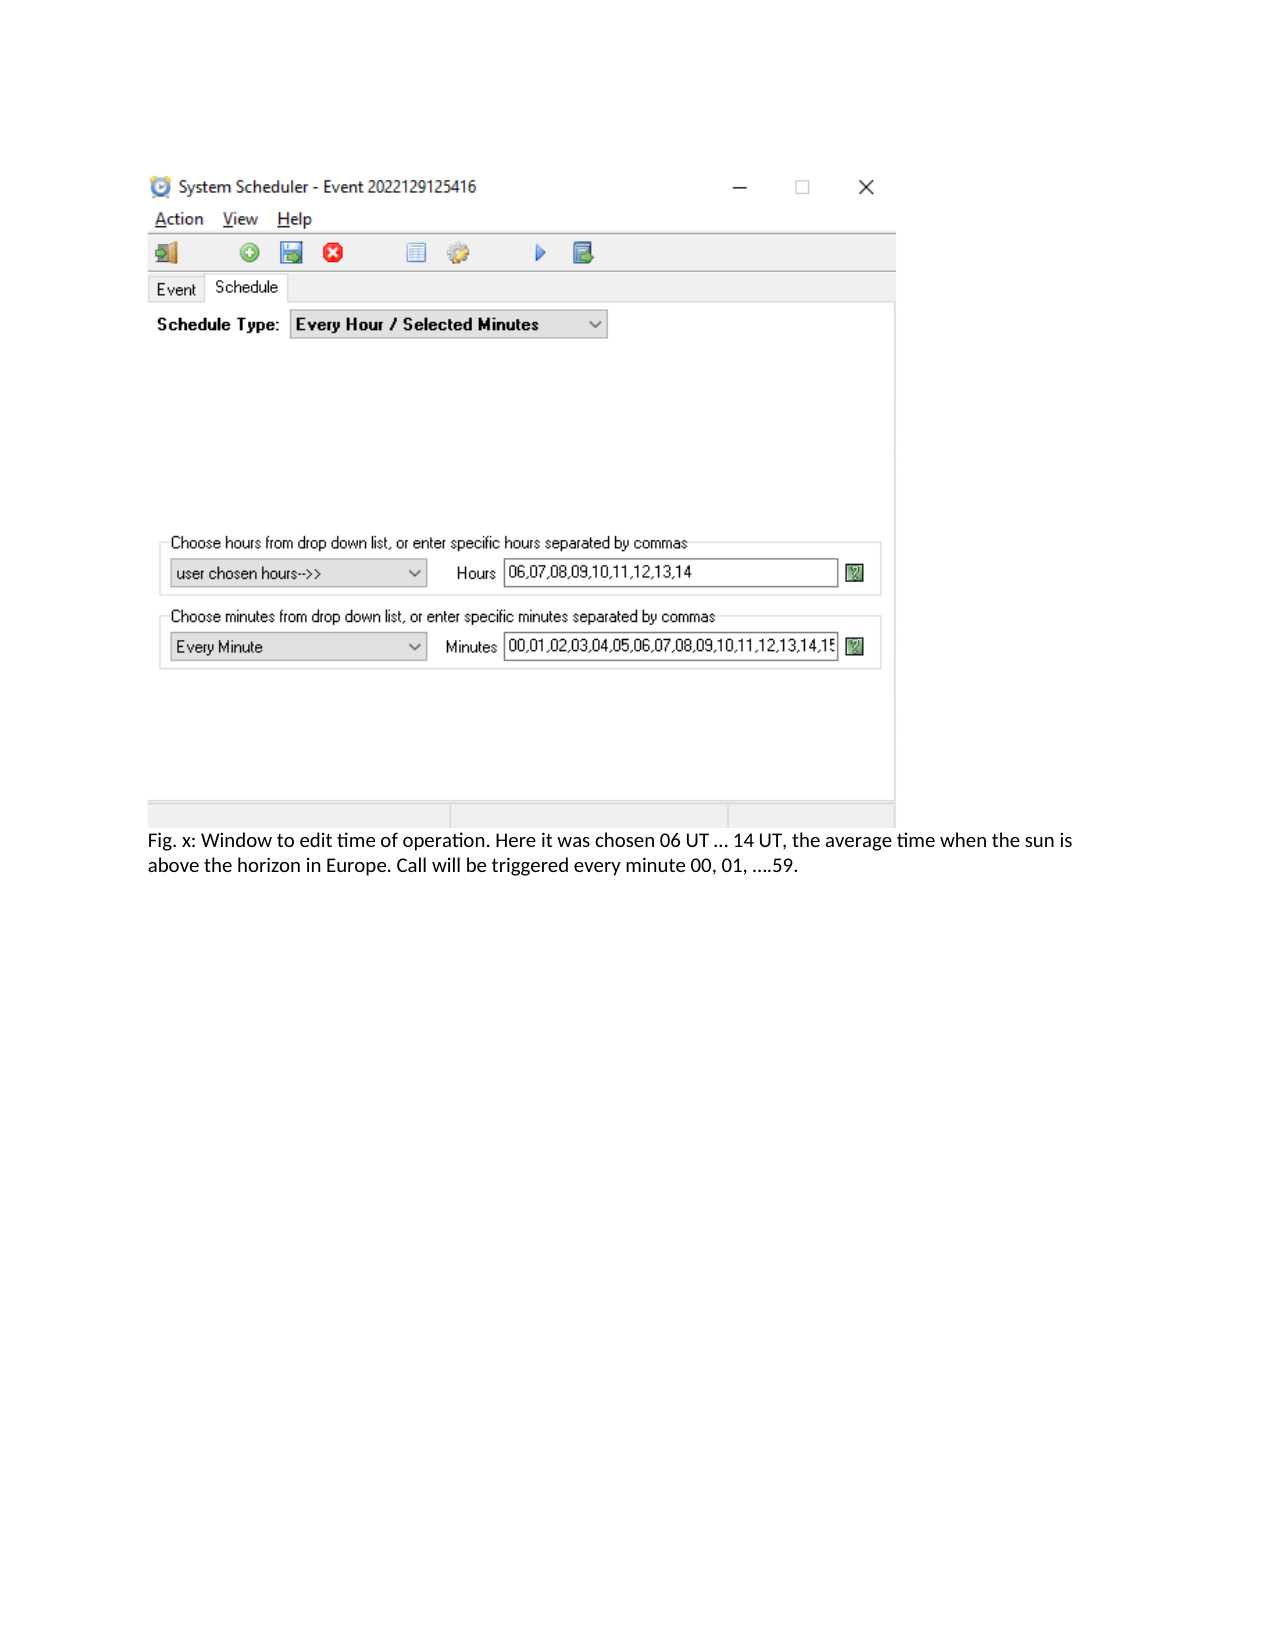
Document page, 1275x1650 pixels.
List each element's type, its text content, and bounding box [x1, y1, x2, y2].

picture [147, 173, 897, 828]
text Fig. x: Window to edit time of operation. Here it was chosen 06 UT … 14 UT, the average time when the sun is above the horizon in Europe. Call will be triggered every minute 00, 01, ….59. [148, 827, 1127, 878]
